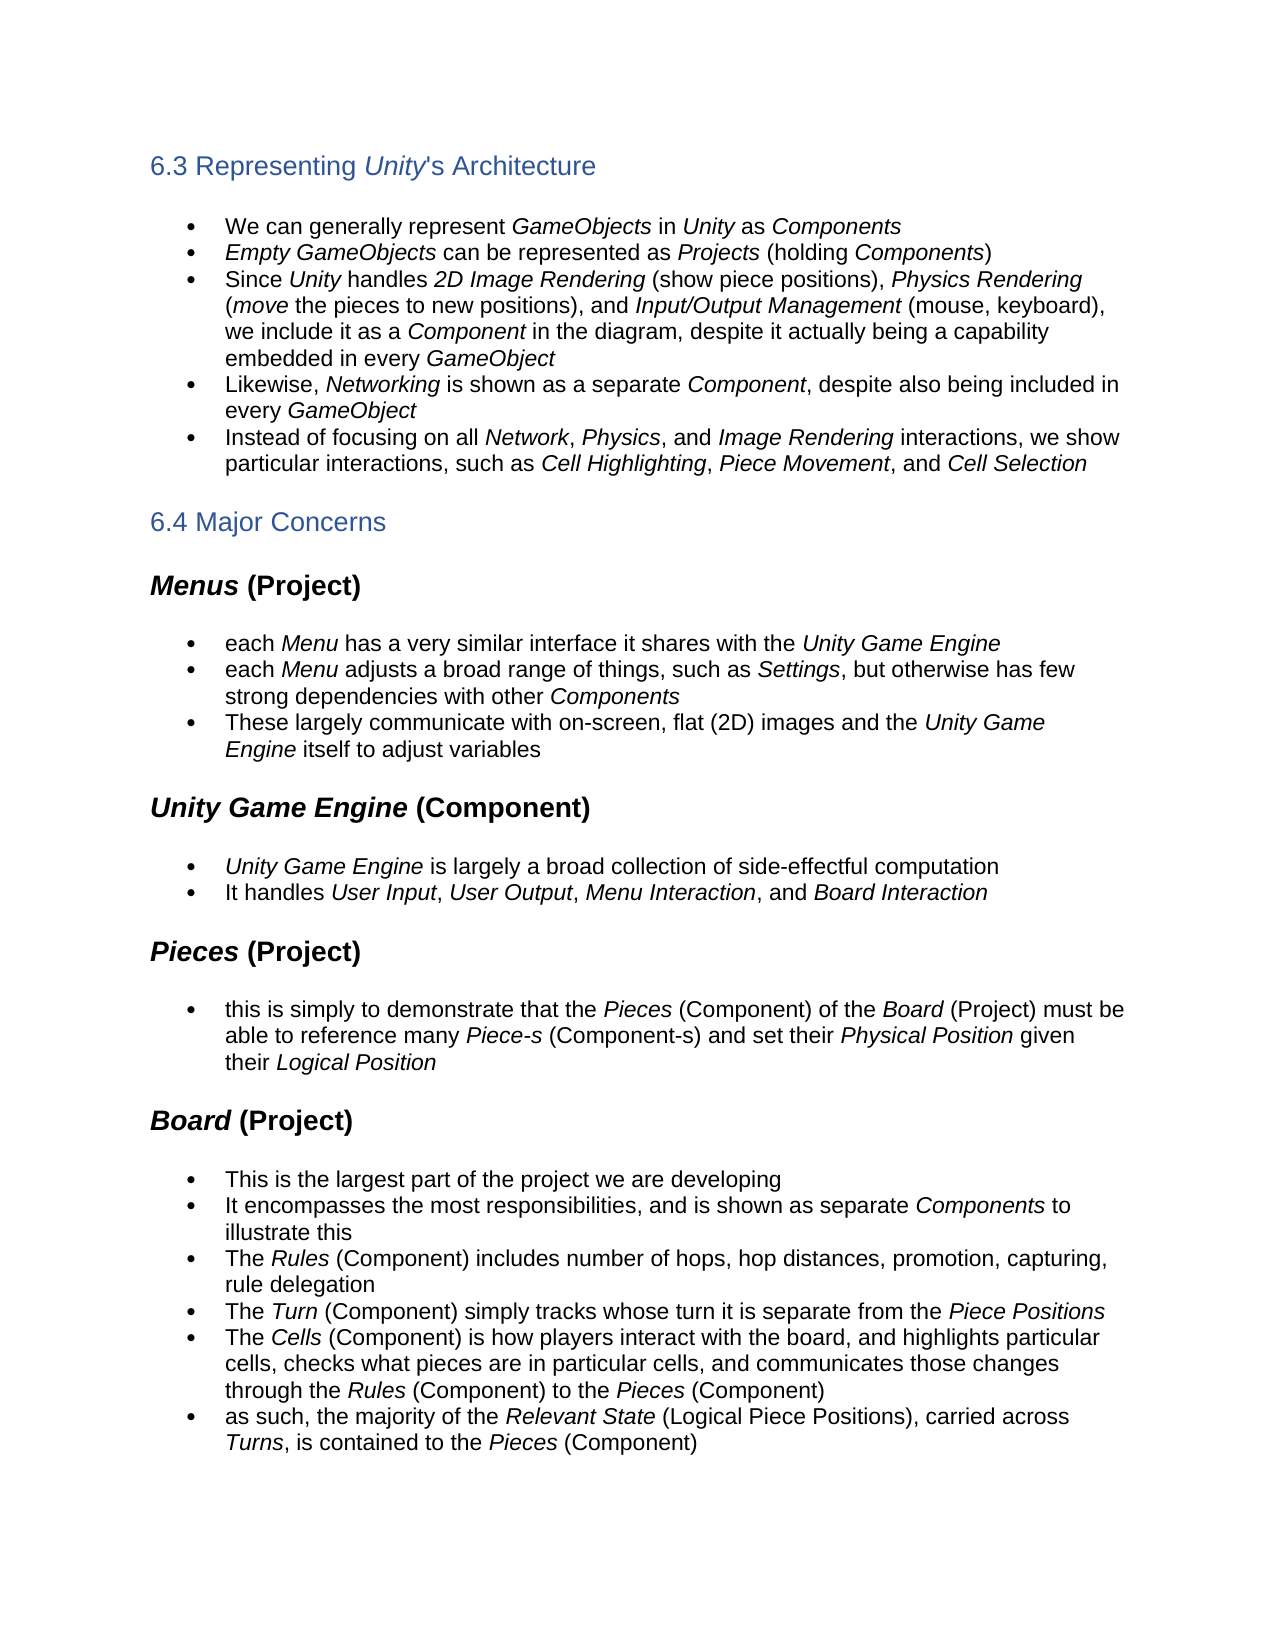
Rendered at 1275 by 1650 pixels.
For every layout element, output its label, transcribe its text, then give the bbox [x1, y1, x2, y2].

list The Cells (Component) is how players interact with the board, and highlights particular cells, checks what pieces are in particular cells, and communicates those changes through the Rules (Component) to the Pieces (Component) [187, 1324, 1125, 1403]
list These largely communicate with on-screen, flat (2D) images and the Unity Game Engine itself to adjust variables [187, 709, 1125, 762]
list The Rules (Component) includes number of hops, hop distances, promotion, capturing, rule delegation [187, 1245, 1125, 1298]
list It encompasses the most responsibilities, and is shown as separate Components to illustrate this [187, 1192, 1125, 1245]
subtitle 6.3 Representing Unity's Architecture [150, 150, 1125, 181]
subtitle Menus (Project) [150, 568, 1125, 601]
list The Turn (Component) simply tracks whose turn it is separate from the Piece Positions [187, 1298, 1125, 1324]
subtitle Pieces (Project) [150, 934, 1125, 967]
list It handles User Input, User Output, Menu Interaction, and Board Interaction [187, 879, 1125, 905]
list Empty GameObjects can be represented as Projects (holding Components) [187, 239, 1125, 266]
list Instead of focusing on all Network, Physics, and Image Rendering interactions, we show particular interactions, such as Cell Highlighting, Piece Movement, and Cell Selection [187, 424, 1125, 476]
list each Menu has a very similar interface it shares with the Unity Game Engine [187, 630, 1125, 656]
subtitle Unity Game Engine (Component) [150, 791, 1125, 823]
list Since Unity handles 2D Image Rendering (show piece positions), Physics Rendering (move the pieces to new positions), and Input/Output Management (mouse, keyboard), we include it as a Component in the diagram, despite it actually being a capability embedded in every GameObject [187, 266, 1125, 371]
list each Menu adjusts a broad range of things, such as Settings, but otherwise has few strong dependencies with other Components [187, 656, 1125, 709]
list This is the largest part of the project we are developing [187, 1166, 1125, 1192]
subtitle 6.4 Major Concerns [150, 506, 1125, 537]
list Likewise, Networking is shown as a separate Component, despite also being included in every GameObject [187, 371, 1125, 424]
list as such, the majority of the Relevant State (Logical Piece Positions), carried across Turns, is contained to the Pieces (Component) [187, 1403, 1125, 1456]
list Unity Game Engine is largely a broad collection of side-effectful computation [187, 853, 1125, 879]
list We can generally represent GameObjects in Unity as Components [187, 213, 1125, 239]
list this is simply to demonstrate that the Pieces (Component) of the Board (Project) must be able to reference many Piece-s (Component-s) and set their Physical Position given their Logical Position [187, 996, 1125, 1075]
subtitle Board (Project) [150, 1104, 1125, 1137]
